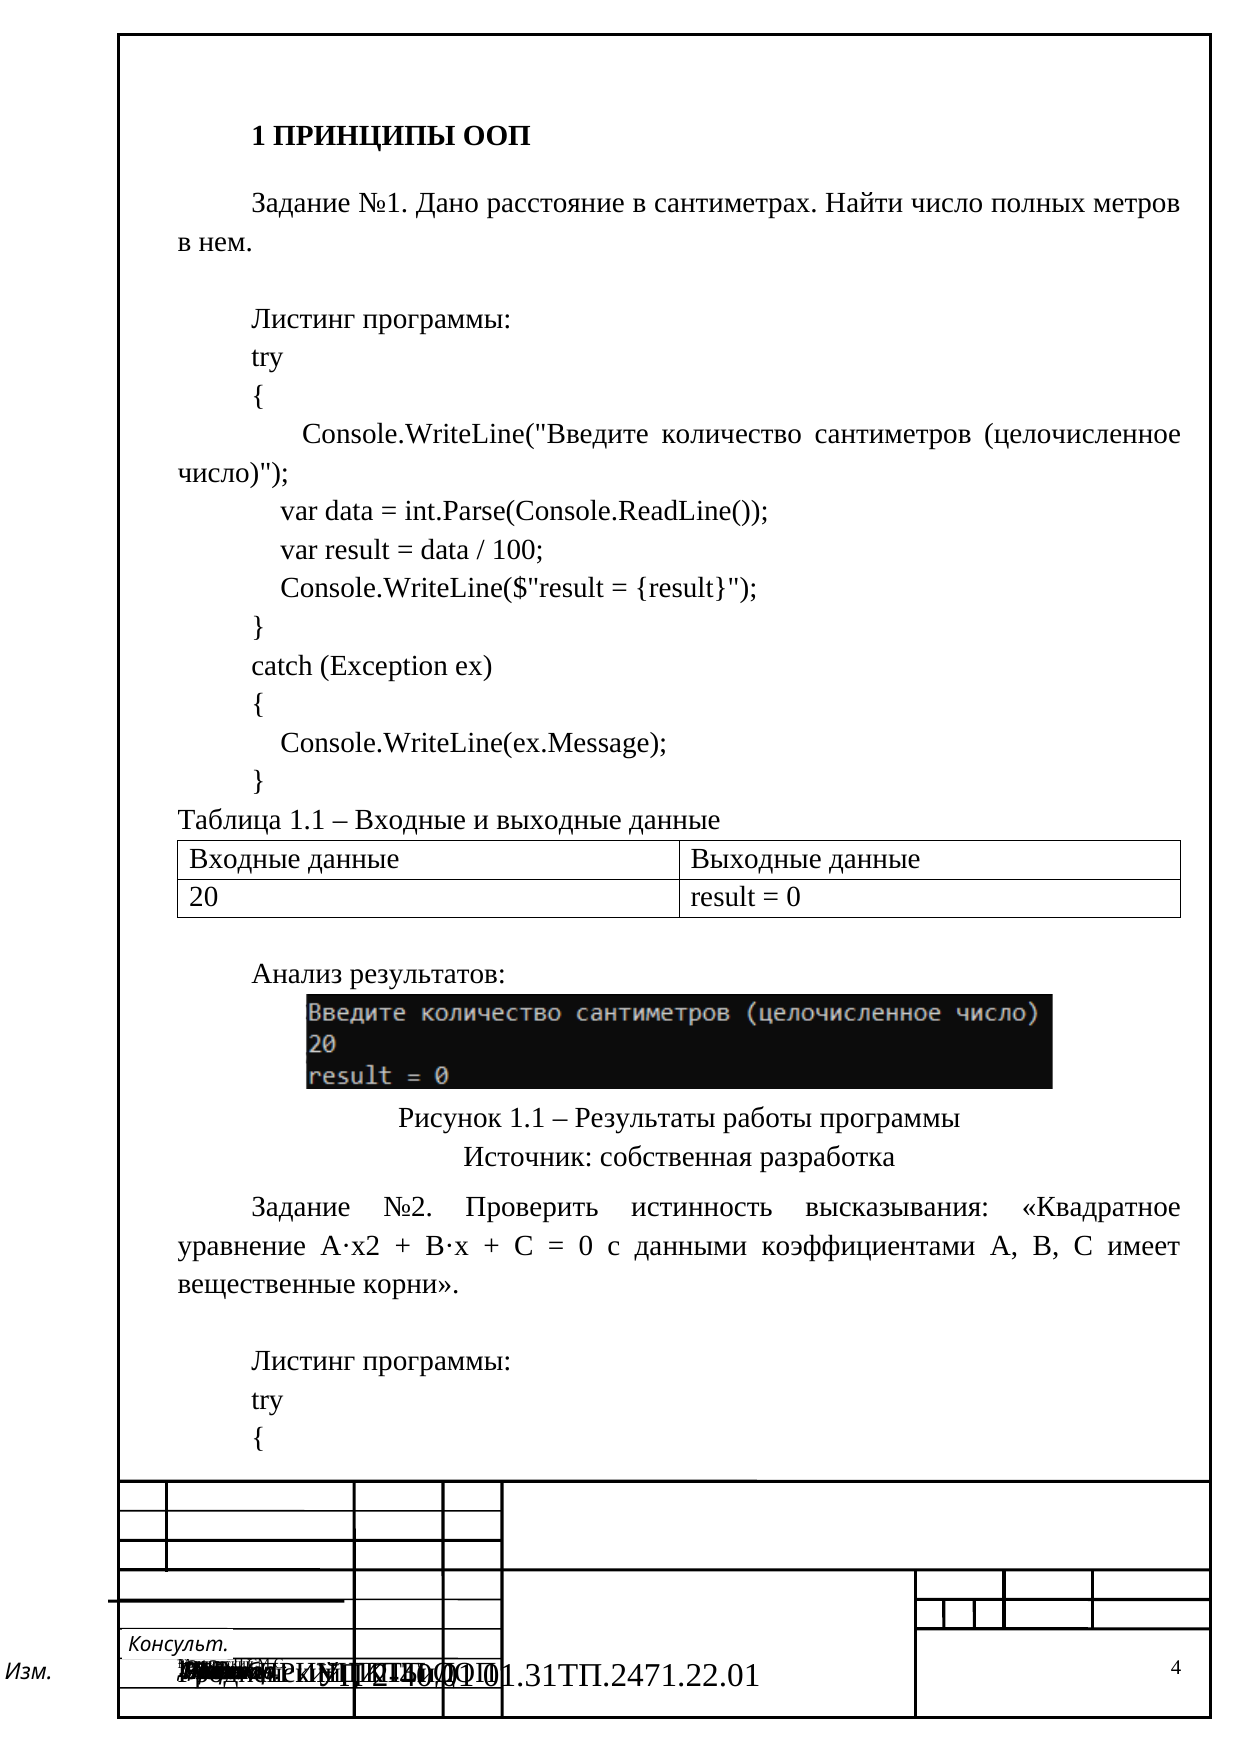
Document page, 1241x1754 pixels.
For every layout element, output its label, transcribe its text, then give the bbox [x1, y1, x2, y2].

text Console.WriteLine(ex.Message); [177, 725, 1181, 758]
text Рисунок 1.1 – Результаты работы программы [177, 1101, 1181, 1134]
text try [177, 1382, 1181, 1416]
text var data = int.Parse(Console.ReadLine()); [177, 493, 1181, 527]
text var result = data / 100; [177, 532, 1181, 566]
table_header Выходные данные [680, 841, 1180, 878]
text catch (Exception ex) [177, 648, 1181, 681]
text Console.WriteLine($"result = {result}"); [177, 571, 1181, 604]
text Источник: собственная разработка [177, 1139, 1181, 1173]
text Таблица 1.1 – Входные и выходные данные [177, 802, 1181, 835]
text Console.WriteLine("Введите количество сантиметров (целочисленное число)"); [177, 416, 1181, 488]
table_cell result = 0 [680, 880, 1180, 917]
text { [177, 378, 1181, 411]
text Задание №1. Дано расстояние в сантиметрах. Найти число полных метров в нем. [177, 185, 1181, 257]
table_header Входные данные [178, 841, 679, 878]
text Листинг программы: [177, 301, 1181, 334]
text 1 ПРИНЦИПЫ ООП [177, 118, 1181, 152]
text { [177, 686, 1181, 720]
text try [177, 339, 1181, 373]
text } [177, 763, 1181, 797]
text { [177, 1421, 1181, 1454]
text Анализ результатов: [177, 956, 1181, 990]
text } [177, 609, 1181, 643]
text Листинг программы: [177, 1343, 1181, 1377]
table_cell 20 [178, 880, 679, 917]
picture [305, 994, 1053, 1089]
text Задание №2. Проверить истинность высказывания: «Квадратное уравнение A·x2 + B·x + C = 0 с данными коэффициентами A, B, C имеет вещественные корни». [177, 1189, 1181, 1300]
